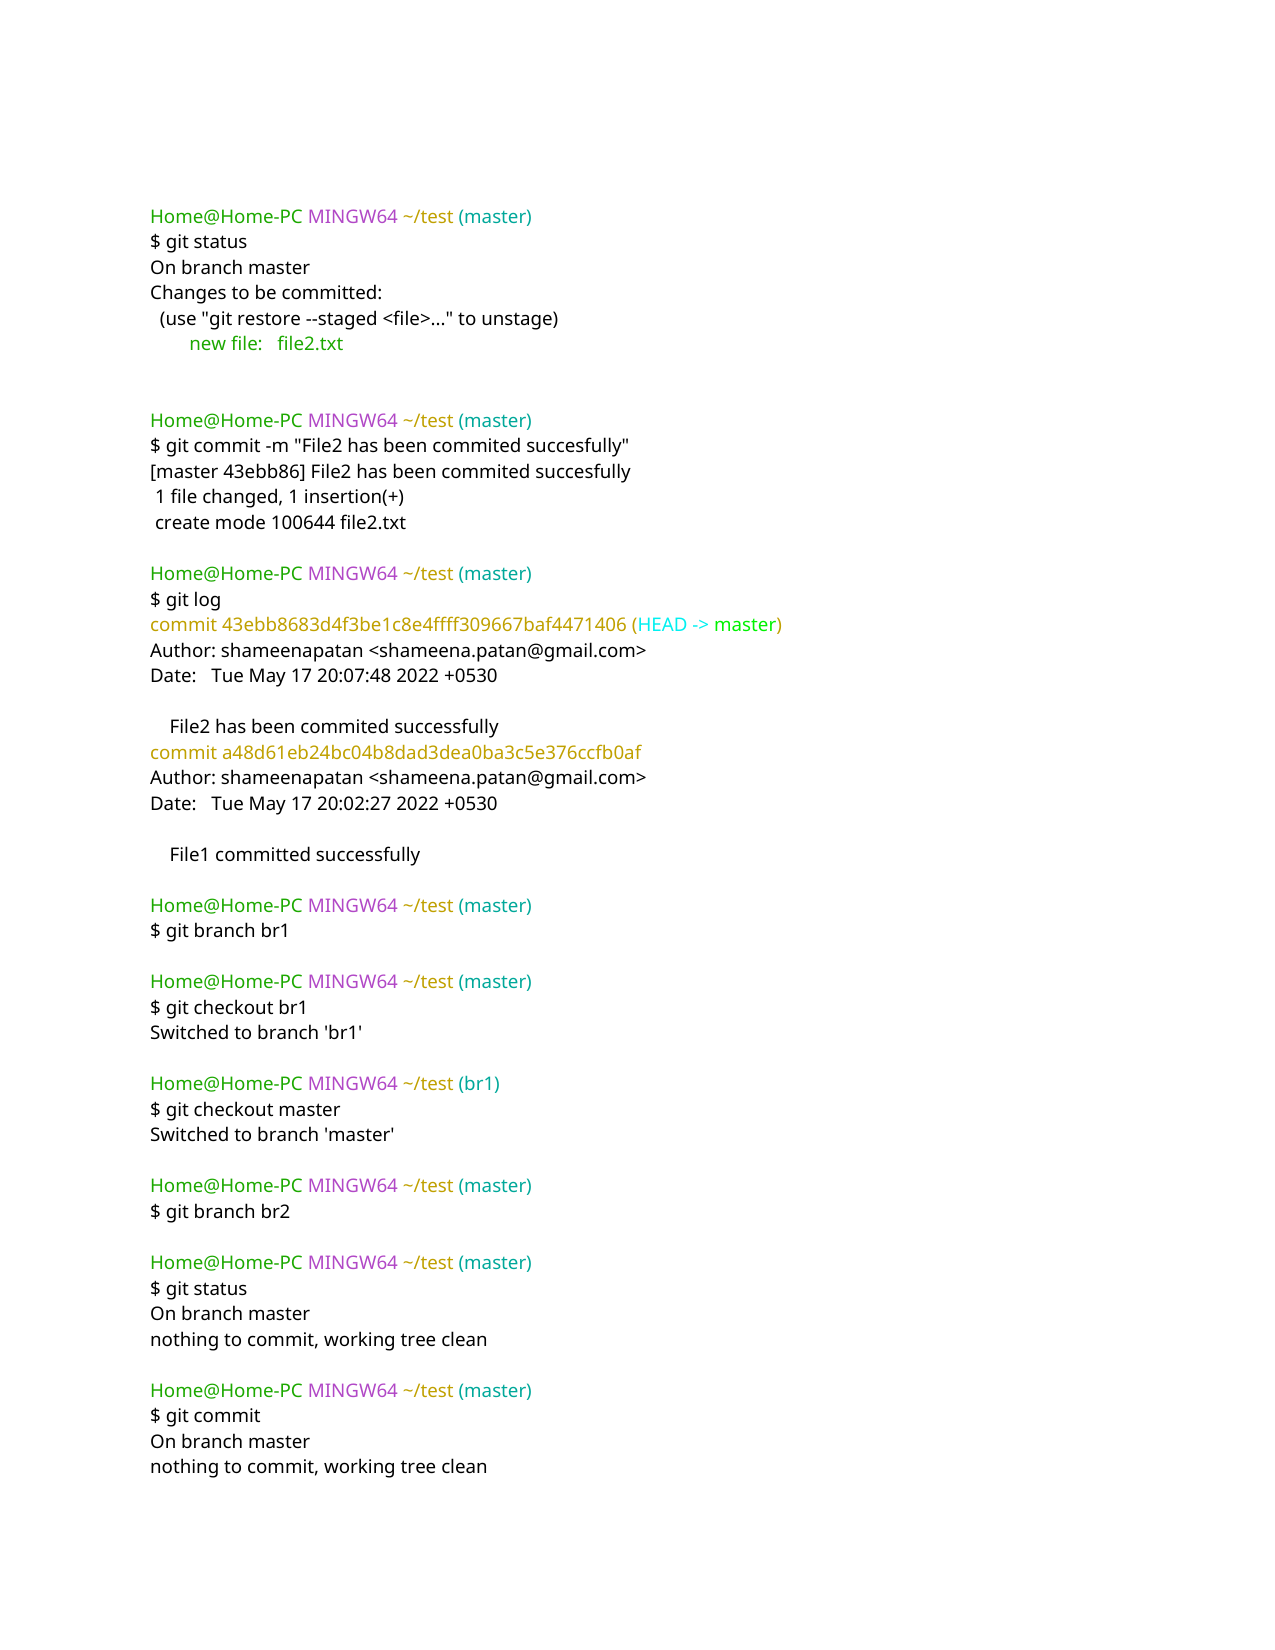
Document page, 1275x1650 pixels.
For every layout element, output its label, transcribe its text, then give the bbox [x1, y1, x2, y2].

text Switched to branch 'br1' [150, 1020, 1125, 1045]
text $ git status [150, 228, 1125, 254]
text (use "git restore --staged <file>..." to unstage) [150, 305, 1125, 331]
text $ git status [150, 1275, 1125, 1300]
text commit 43ebb8683d4f3be1c8e4ffff309667baf4471406 (HEAD -> master) [150, 611, 1125, 637]
text Home@Home-PC MINGW64 ~/test (master) [150, 1377, 1125, 1402]
text Home@Home-PC MINGW64 ~/test (master) [150, 1173, 1125, 1198]
text Home@Home-PC MINGW64 ~/test (master) [150, 203, 1125, 228]
text new file: file2.txt [150, 331, 1125, 356]
text File2 has been commited successfully [150, 713, 1125, 739]
text Author: shameenapatan <shameena.patan@gmail.com> [150, 764, 1125, 790]
text File1 committed successfully [150, 841, 1125, 867]
text Home@Home-PC MINGW64 ~/test (master) [150, 407, 1125, 433]
text Author: shameenapatan <shameena.patan@gmail.com> [150, 637, 1125, 662]
text Date: Tue May 17 20:07:48 2022 +0530 [150, 662, 1125, 688]
text Changes to be committed: [150, 279, 1125, 305]
text $ git checkout master [150, 1096, 1125, 1122]
text Home@Home-PC MINGW64 ~/test (master) [150, 1249, 1125, 1275]
text nothing to commit, working tree clean [150, 1453, 1125, 1479]
text create mode 100644 file2.txt [150, 509, 1125, 535]
text $ git checkout br1 [150, 994, 1125, 1020]
text $ git branch br2 [150, 1198, 1125, 1224]
text Home@Home-PC MINGW64 ~/test (master) [150, 560, 1125, 586]
text [master 43ebb86] File2 has been commited succesfully [150, 458, 1125, 484]
text Home@Home-PC MINGW64 ~/test (master) [150, 969, 1125, 994]
text $ git commit -m "File2 has been commited succesfully" [150, 433, 1125, 458]
text nothing to commit, working tree clean [150, 1326, 1125, 1351]
text Switched to branch 'master' [150, 1122, 1125, 1147]
text On branch master [150, 1300, 1125, 1326]
text commit a48d61eb24bc04b8dad3dea0ba3c5e376ccfb0af [150, 739, 1125, 764]
text 1 file changed, 1 insertion(+) [150, 484, 1125, 509]
text $ git branch br1 [150, 918, 1125, 943]
text On branch master [150, 254, 1125, 279]
text Home@Home-PC MINGW64 ~/test (br1) [150, 1071, 1125, 1096]
text Date: Tue May 17 20:02:27 2022 +0530 [150, 790, 1125, 816]
text Home@Home-PC MINGW64 ~/test (master) [150, 892, 1125, 918]
text On branch master [150, 1428, 1125, 1453]
text $ git log [150, 586, 1125, 611]
text $ git commit [150, 1402, 1125, 1428]
